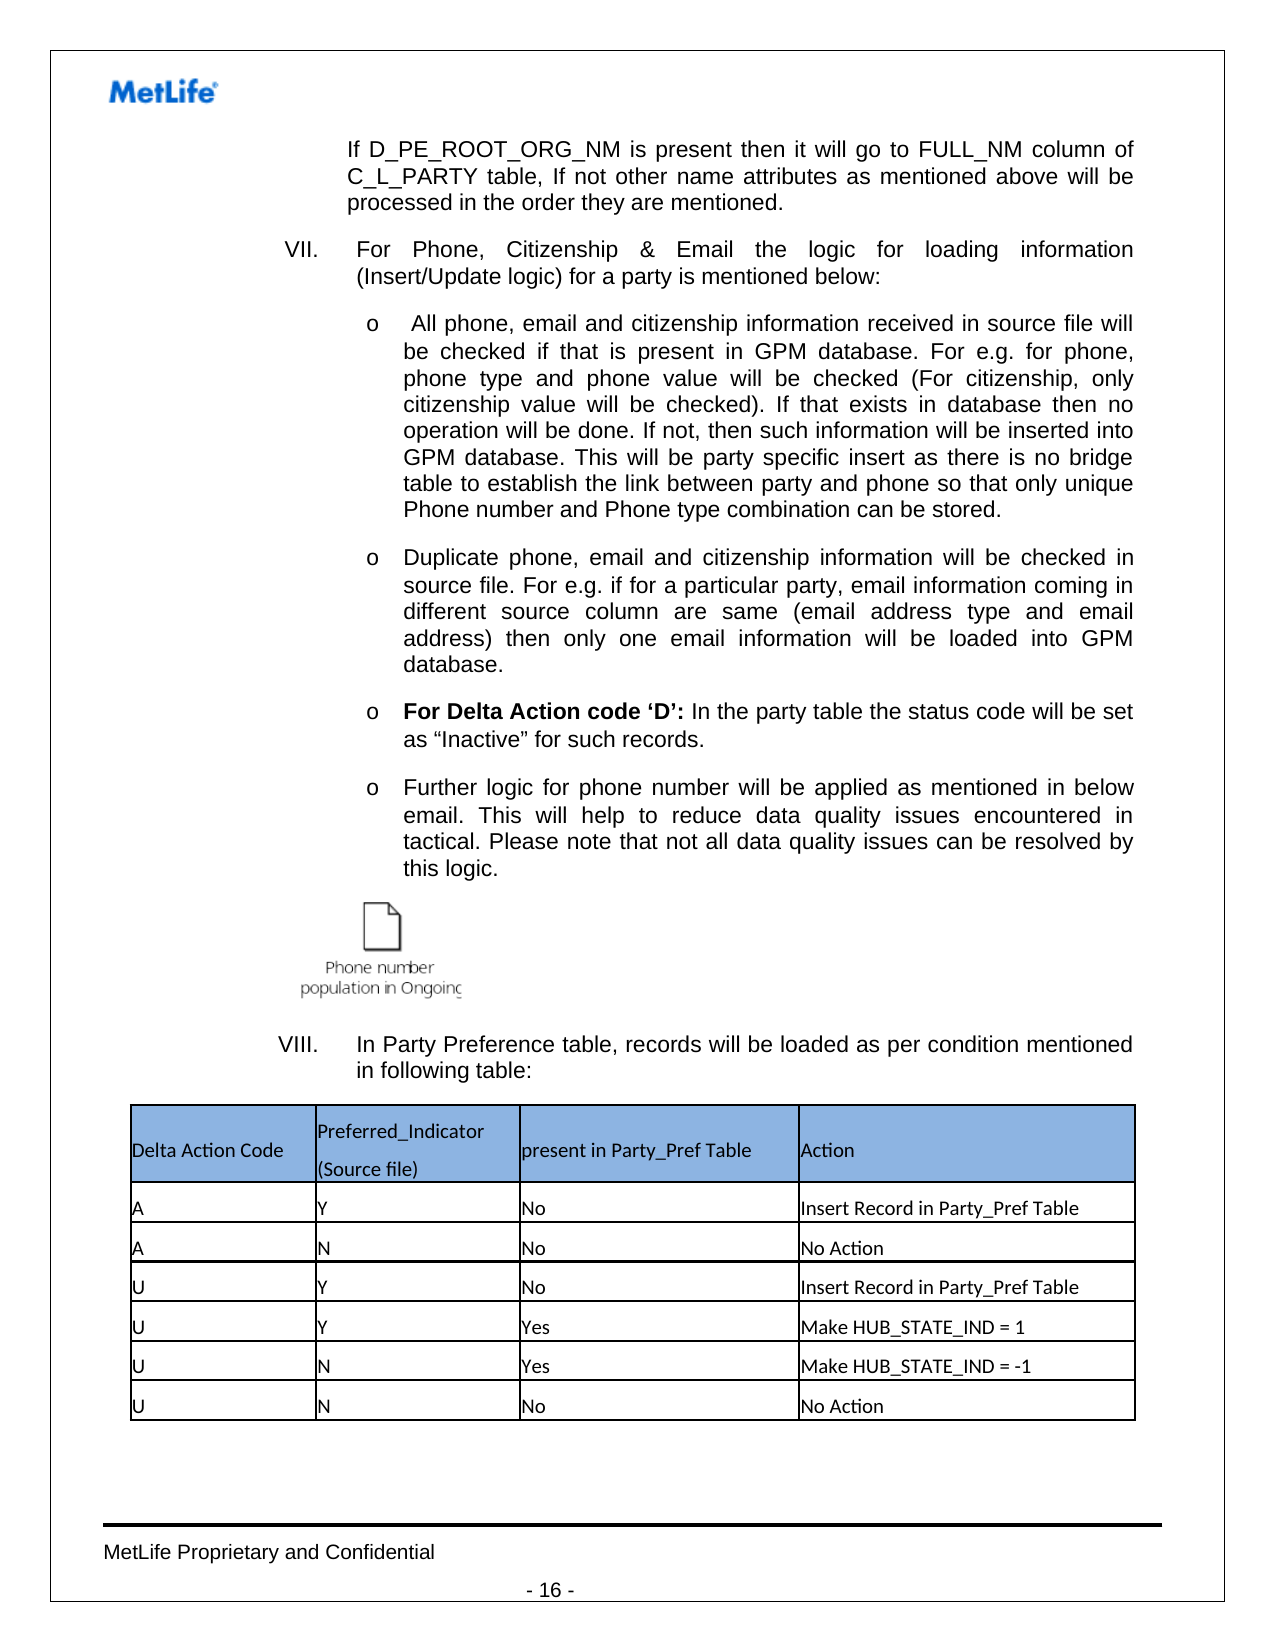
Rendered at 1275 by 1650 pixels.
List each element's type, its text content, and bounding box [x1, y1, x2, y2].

table_cell Make HUB_STATE_IND = 1 [800, 1302, 1134, 1339]
table_header Preferred_Indicator (Source file) [317, 1106, 519, 1181]
table_cell N [317, 1342, 519, 1379]
table_cell N [317, 1223, 519, 1260]
table_cell Make HUB_STATE_IND = -1 [800, 1342, 1134, 1379]
table_cell No [521, 1223, 798, 1260]
table_cell U [132, 1342, 315, 1379]
table_cell U [132, 1263, 315, 1300]
table_header Action [800, 1106, 1134, 1181]
list In Party Preference table, records will be loaded as per condition mentioned in following table: [319, 1031, 1134, 1083]
list All phone, email and citizenship information received in source file will be checked if that is present in GPM database. For e.g. for phone, phone type and phone value will be checked (For citizenship, only citizenship value will be checked). If that exists in database then no operation will be done. If not, then such information will be inserted into GPM database. This will be party specific insert as there is no bridge table to establish the link between party and phone so that only unique Phone number and Phone type combination can be stored. [366, 310, 1134, 523]
table_cell Insert Record in Party_Pref Table [800, 1263, 1134, 1300]
table_cell U [132, 1302, 315, 1339]
list For Phone, Citizenship & Email the logic for loading information (Insert/Update logic) for a party is mentioned below: [319, 236, 1134, 289]
picture [103, 75, 228, 111]
list Further logic for phone number will be applied as mentioned in below email. This will help to reduce data quality issues encountered in tactical. Please note that not all data quality issues can be resolved by this logic. [366, 774, 1134, 881]
table_cell Yes [521, 1342, 798, 1379]
table_header present in Party_Pref Table [521, 1106, 798, 1181]
table_cell No [521, 1183, 798, 1221]
table_cell A [132, 1223, 315, 1260]
table_cell Y [317, 1302, 519, 1339]
table_cell No Action [800, 1381, 1134, 1419]
table_cell No [521, 1381, 798, 1419]
list Duplicate phone, email and citizenship information will be checked in source file. For e.g. if for a particular party, email information coming in different source column are same (email address type and email address) then only one email information will be loaded into GPM database. [366, 543, 1134, 677]
table_cell Yes [521, 1302, 798, 1339]
table_cell A [132, 1183, 315, 1221]
list If D_PE_ROOT_ORG_NM is present then it will go to FULL_NM column of C_L_PARTY table, If not other name attributes as mentioned above will be processed in the order they are mentioned. [347, 136, 1134, 216]
list For Delta Action code ‘D’: In the party table the status code will be set as “Inactive” for such records. [366, 698, 1134, 753]
table_cell Y [317, 1263, 519, 1300]
table_header Delta Action Code [132, 1106, 315, 1181]
table_cell No Action [800, 1223, 1134, 1260]
table_cell Insert Record in Party_Pref Table [800, 1183, 1134, 1221]
table_cell Y [317, 1183, 519, 1221]
table_cell No [521, 1263, 798, 1300]
table_cell N [317, 1381, 519, 1419]
table_cell U [132, 1381, 315, 1419]
